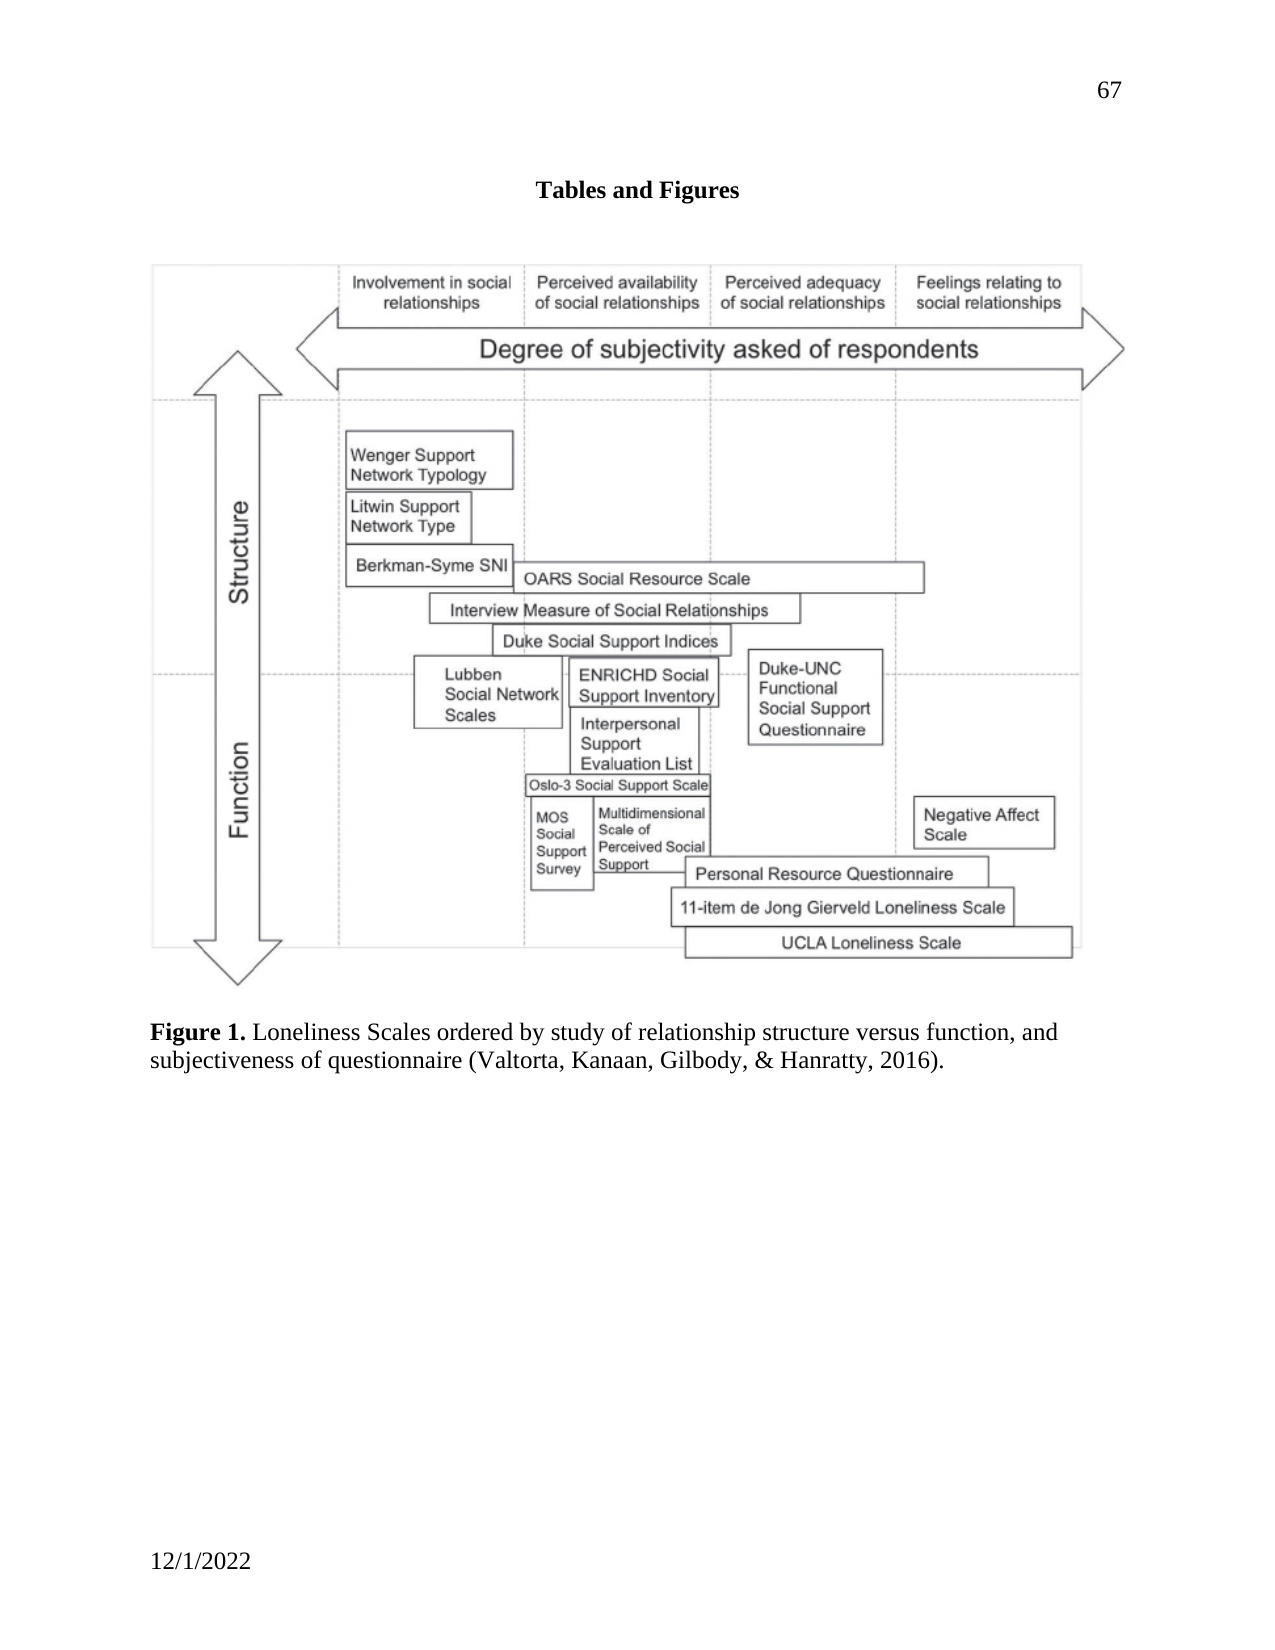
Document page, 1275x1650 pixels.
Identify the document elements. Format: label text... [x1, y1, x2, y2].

subtitle Tables and Figures [150, 175, 1125, 204]
text Figure 1. Loneliness Scales ordered by study of relationship structure versus function, and subjectiveness of questionnaire (Valtorta, Kanaan, Gilbody, & Hanratty, 2016). [150, 1017, 1125, 1074]
picture [150, 263, 1125, 989]
